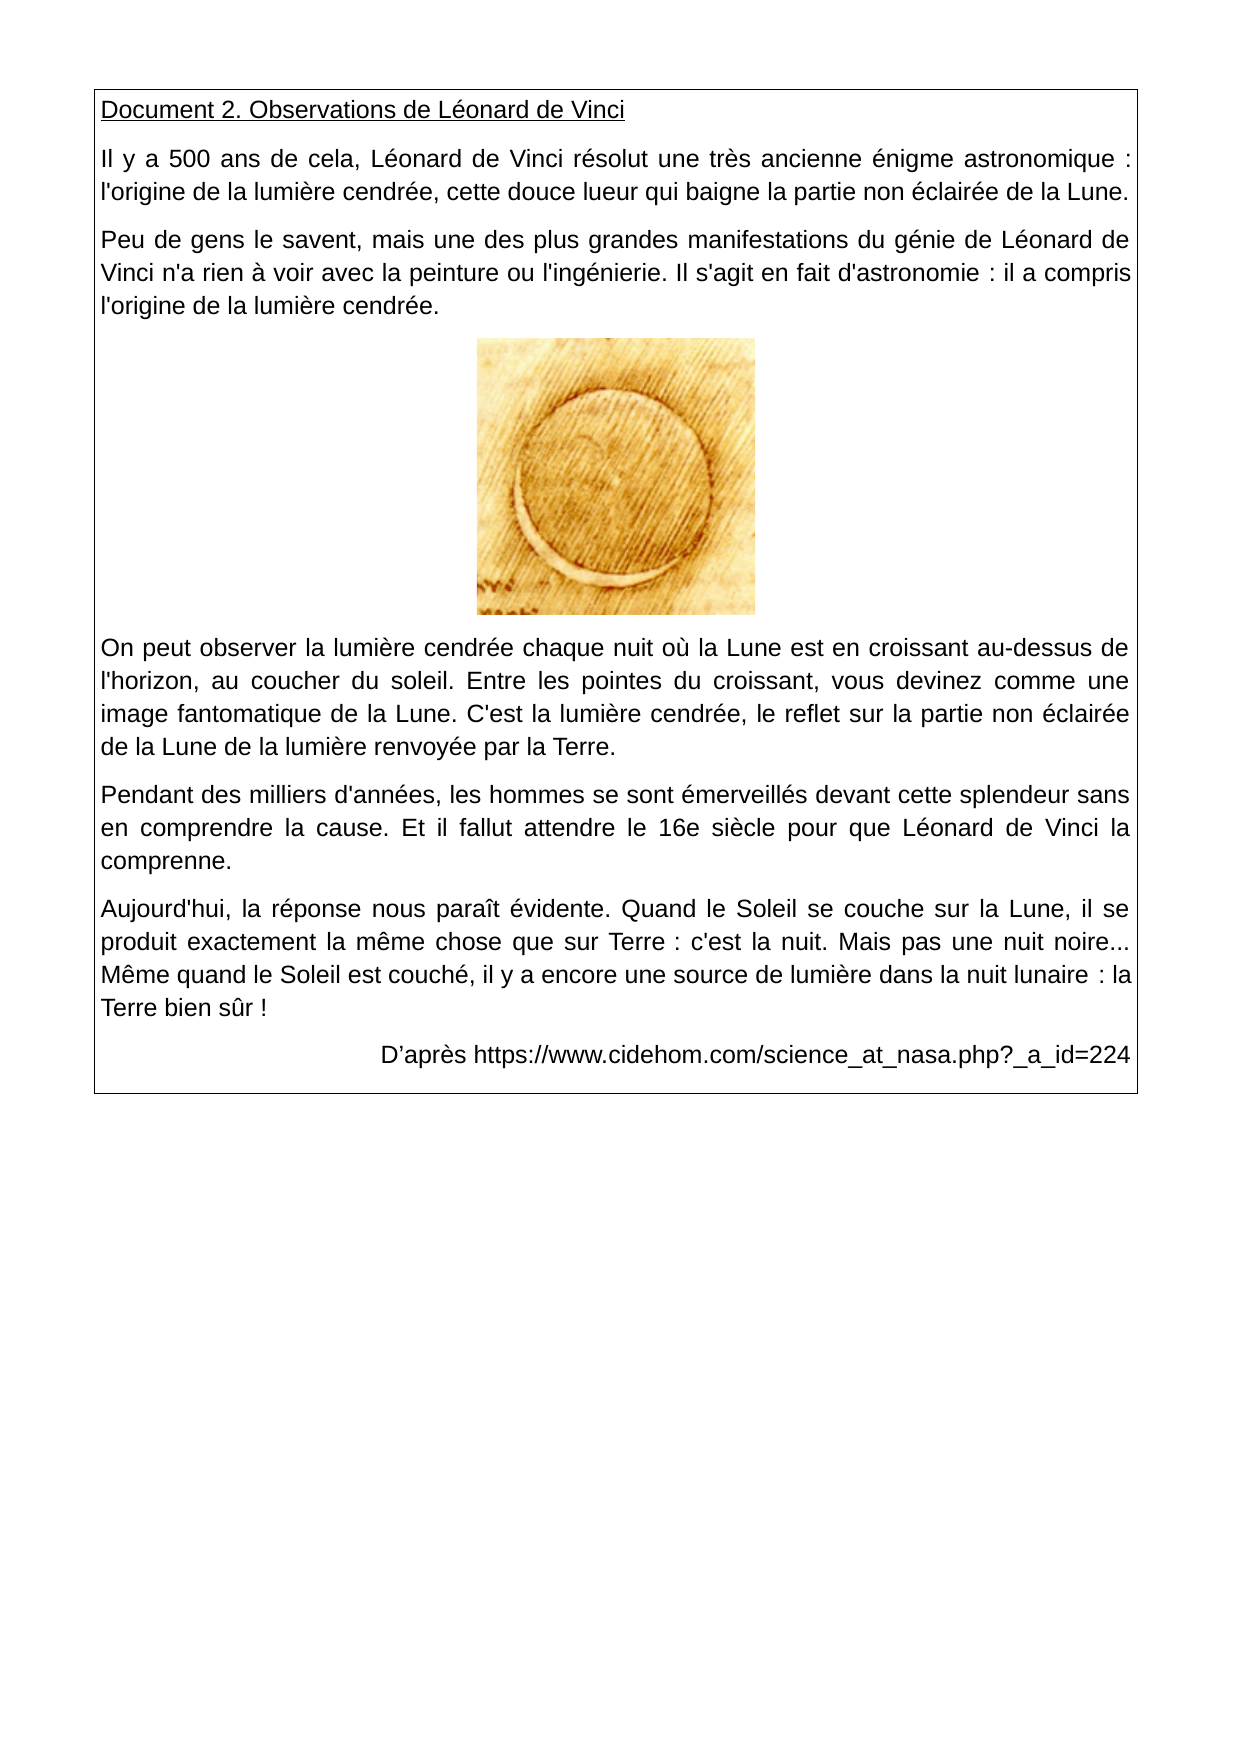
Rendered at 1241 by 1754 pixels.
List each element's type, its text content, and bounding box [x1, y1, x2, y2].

picture [476, 338, 755, 615]
table_header Document 2. Observations de Léonard de Vinci Il y a 500 ans de cela, Léonard de Vinci résolut une très ancienne énigme astronomique : l'origine de la lumière cendrée, cette douce lueur qui baigne la partie non éclairée de la Lune. Peu de gens le savent, mais une des plus grandes manifestations du génie de Léonard de Vinci n'a rien à voir avec la peinture ou l'ingénierie. Il s'agit en fait d'astronomie : il a compris l'origine de la lumière cendrée. On peut observer la lumière cendrée chaque nuit où la Lune est en croissant au-dessus de l'horizon, au coucher du soleil. Entre les pointes du croissant, vous devinez comme une image fantomatique de la Lune. C'est la lumière cendrée, le reflet sur la partie non éclairée de la Lune de la lumière renvoyée par la Terre. Pendant des milliers d'années, les hommes se sont émerveillés devant cette splendeur sans en comprendre la cause. Et il fallut attendre le 16e siècle pour que Léonard de Vinci la comprenne. Aujourd'hui, la réponse nous paraît évidente. Quand le Soleil se couche sur la Lune, il se produit exactement la même chose que sur Terre : c'est la nuit. Mais pas une nuit noire... Même quand le Soleil est couché, il y a encore une source de lumière dans la nuit lunaire : la Terre bien sûr ! D’après https://www.cidehom.com/science_at_nasa.php?_a_id=224 [95, 90, 1137, 1093]
